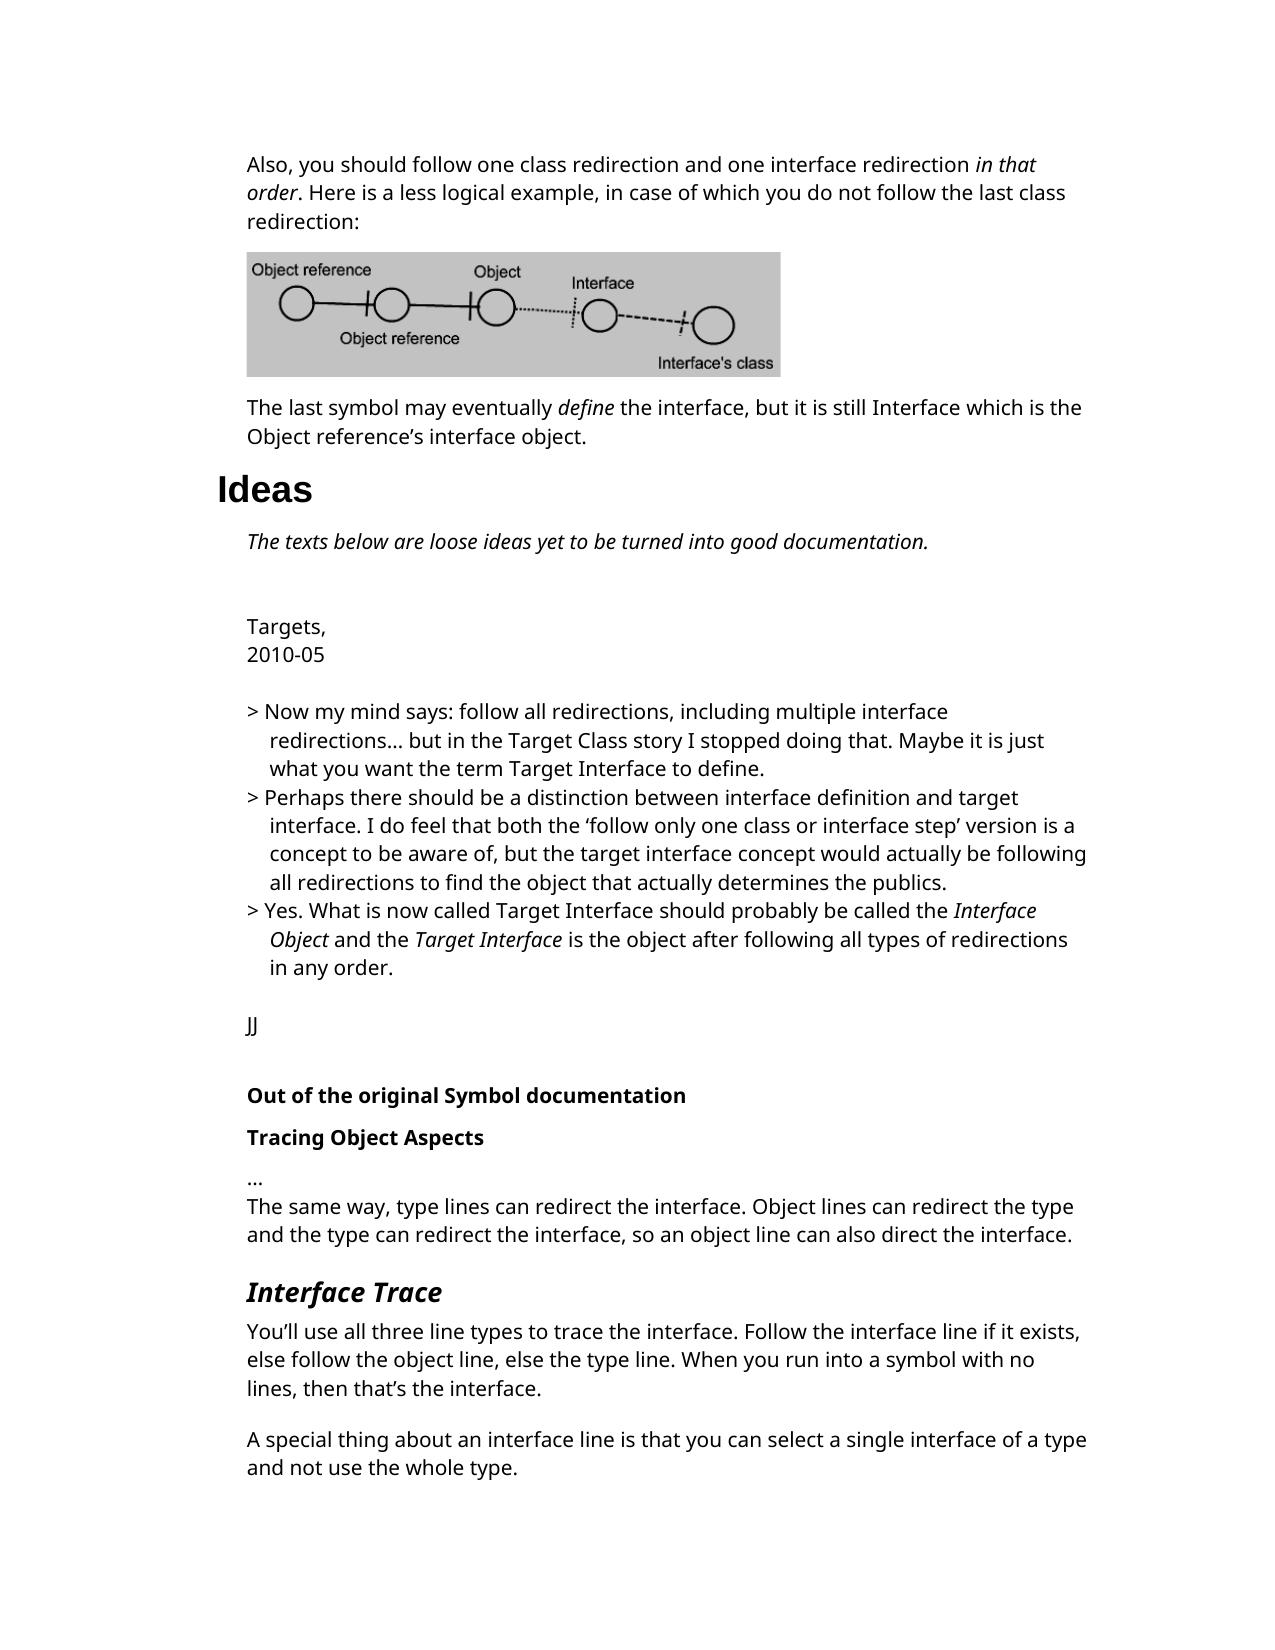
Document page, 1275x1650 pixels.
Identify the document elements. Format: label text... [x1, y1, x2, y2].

subtitle Out of the original Symbol documentation [247, 1082, 1087, 1110]
text A special thing about an interface line is that you can select a single interface of a type and not use the whole type. [247, 1425, 1087, 1482]
text The same way, type lines can redirect the interface. Object lines can redirect the type and the type can redirect the interface, so an object line can also direct the interface. [247, 1192, 1087, 1249]
text Targets, [247, 612, 1087, 641]
subtitle Ideas [217, 467, 1087, 510]
picture [246, 252, 781, 377]
text The texts below are loose ideas yet to be turned into good documentation. [247, 527, 1087, 555]
text > Yes. What is now called Target Interface should probably be called the Interface Object and the Target Interface is the object after following all types of redirections in any order. [247, 896, 1087, 982]
text Also, you should follow one class redirection and one interface redirection in that order. Here is a less logical example, in case of which you do not follow the last class redirection: [247, 150, 1087, 235]
text 2010-05 [247, 641, 1087, 669]
text You’ll use all three line types to trace the interface. Follow the interface line if it exists, else follow the object line, else the type line. When you run into a symbol with no lines, then that’s the interface. [247, 1317, 1087, 1402]
text The last symbol may eventually define the interface, but it is still Interface which is the Object reference’s interface object. [247, 393, 1087, 450]
text JJ [247, 1010, 1087, 1039]
subtitle Tracing Object Aspects [247, 1123, 1087, 1151]
text > Now my mind says: follow all redirections, including multiple interface redirections… but in the Target Class story I stopped doing that. Maybe it is just what you want the term Target Interface to define. [247, 697, 1087, 783]
text > Perhaps there should be a distinction between interface definition and target interface. I do feel that both the ‘follow only one class or interface step’ version is a concept to be aware of, but the target interface concept would actually be following all redirections to find the object that actually determines the publics. [247, 783, 1087, 896]
text … [247, 1163, 1087, 1192]
subtitle Interface Trace [247, 1274, 1087, 1311]
